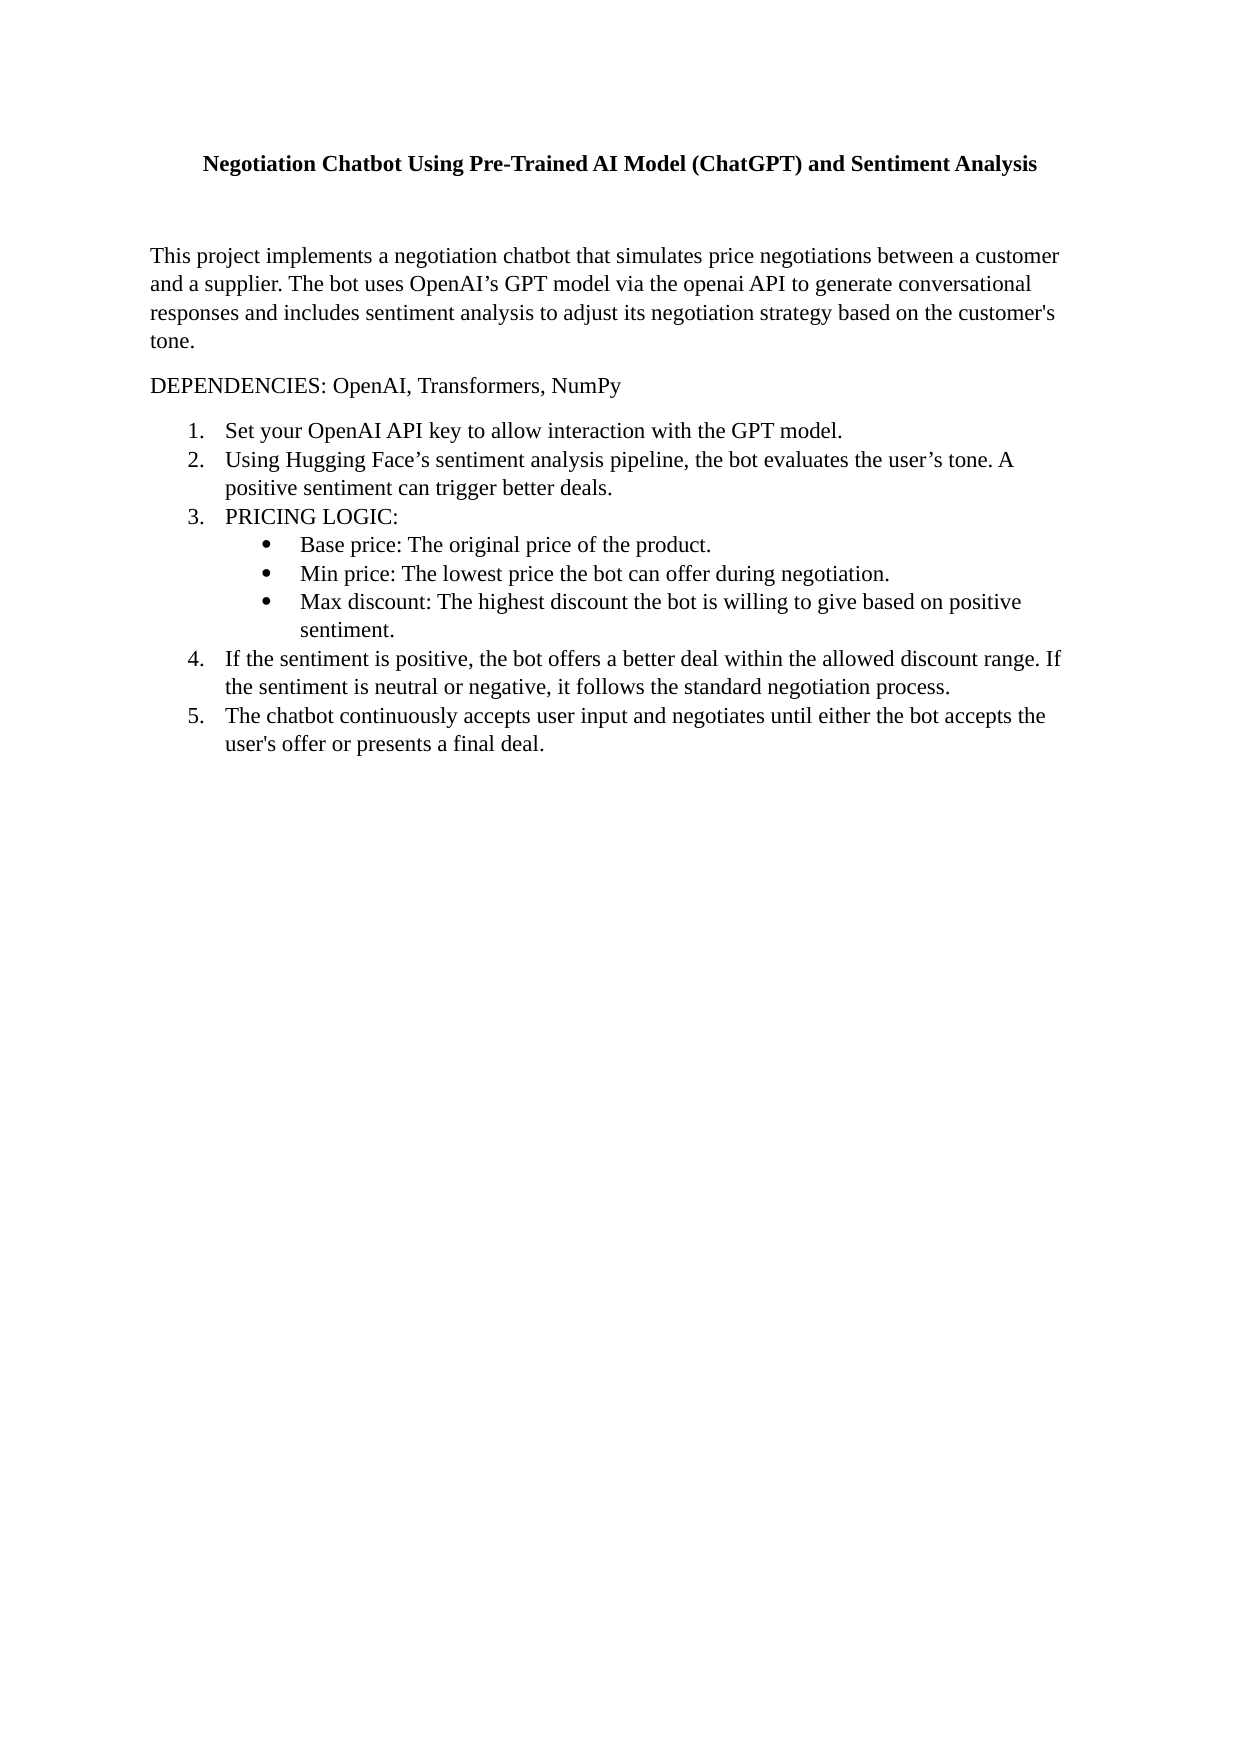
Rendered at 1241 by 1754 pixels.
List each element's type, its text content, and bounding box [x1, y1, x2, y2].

list If the sentiment is positive, the bot offers a better deal within the allowed discount range. If the sentiment is neutral or negative, it follows the standard negotiation process. [187, 645, 1090, 700]
text DEPENDENCIES: OpenAI, Transformers, NumPy [150, 372, 1090, 399]
text Negotiation Chatbot Using Pre-Trained AI Model (ChatGPT) and Sentiment Analysis [150, 150, 1090, 176]
list The chatbot continuously accepts user input and negotiates until either the bot accepts the user's offer or presents a final deal. [187, 702, 1090, 757]
list Min price: The lowest price the bot can offer during negotiation. [262, 560, 1090, 586]
list Base price: The original price of the product. [262, 531, 1090, 558]
list Using Hugging Face’s sentiment analysis pipeline, the bot evaluates the user’s tone. A positive sentiment can trigger better deals. [187, 446, 1090, 501]
list Set your OpenAI API key to allow interaction with the GPT model. [187, 417, 1090, 444]
list Max discount: The highest discount the bot is willing to give based on positive sentiment. [262, 588, 1090, 643]
list PRICING LOGIC: [187, 503, 1090, 529]
text This project implements a negotiation chatbot that simulates price negotiations between a customer and a supplier. The bot uses OpenAI’s GPT model via the openai API to generate conversational responses and includes sentiment analysis to adjust its negotiation strategy based on the customer's tone. [150, 242, 1090, 354]
